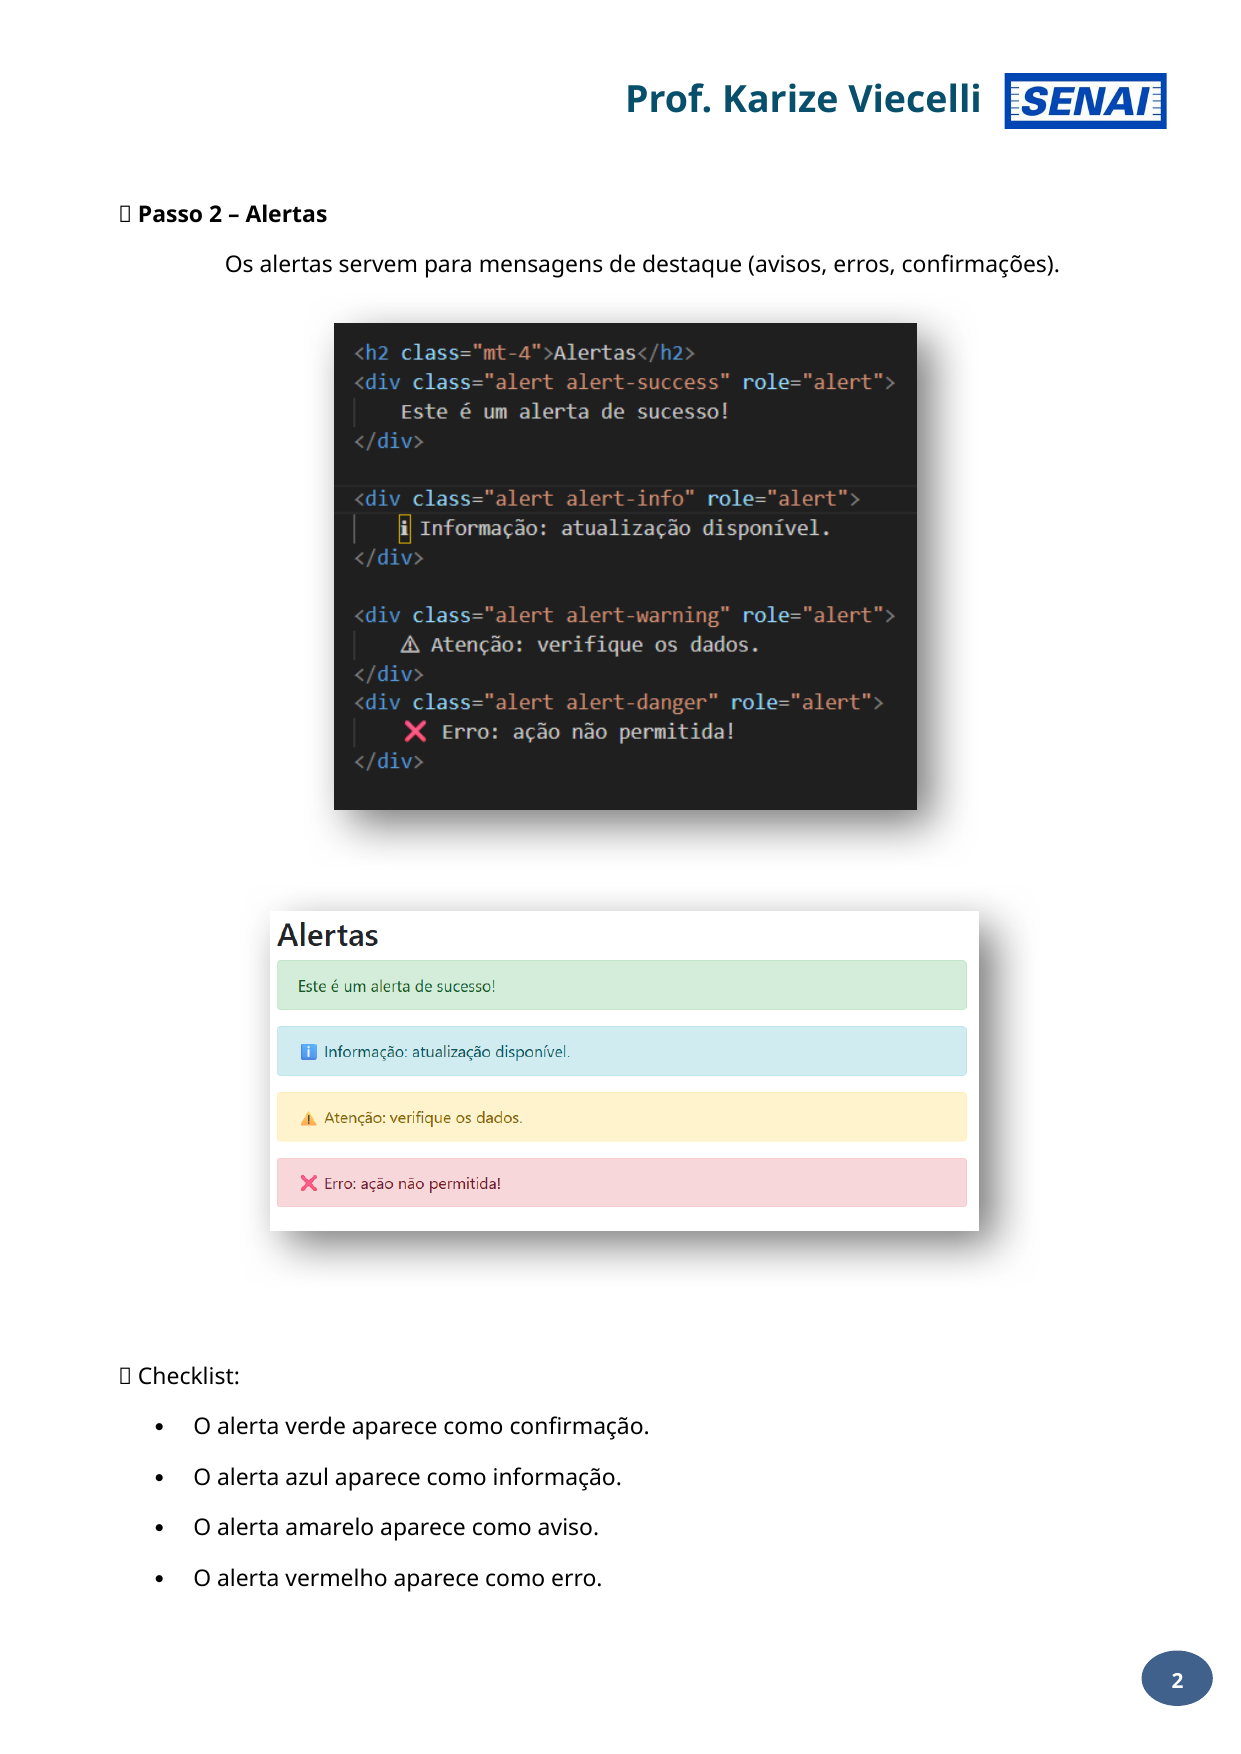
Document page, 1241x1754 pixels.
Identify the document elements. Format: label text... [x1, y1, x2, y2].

list O alerta verde aparece como confirmação. [156, 1410, 1167, 1442]
list O alerta vermelho aparece como erro. [156, 1562, 1167, 1593]
text 🔹 Passo 2 – Alertas [118, 198, 1167, 229]
list O alerta azul aparece como informação. [156, 1461, 1167, 1492]
text Os alertas servem para mensagens de destaque (avisos, erros, confirmações). [118, 248, 1167, 280]
picture [334, 323, 917, 810]
text ✅ Checklist: [118, 1360, 1167, 1391]
list O alerta amarelo aparece como aviso. [156, 1511, 1167, 1542]
picture [270, 911, 979, 1231]
picture [1004, 73, 1167, 129]
